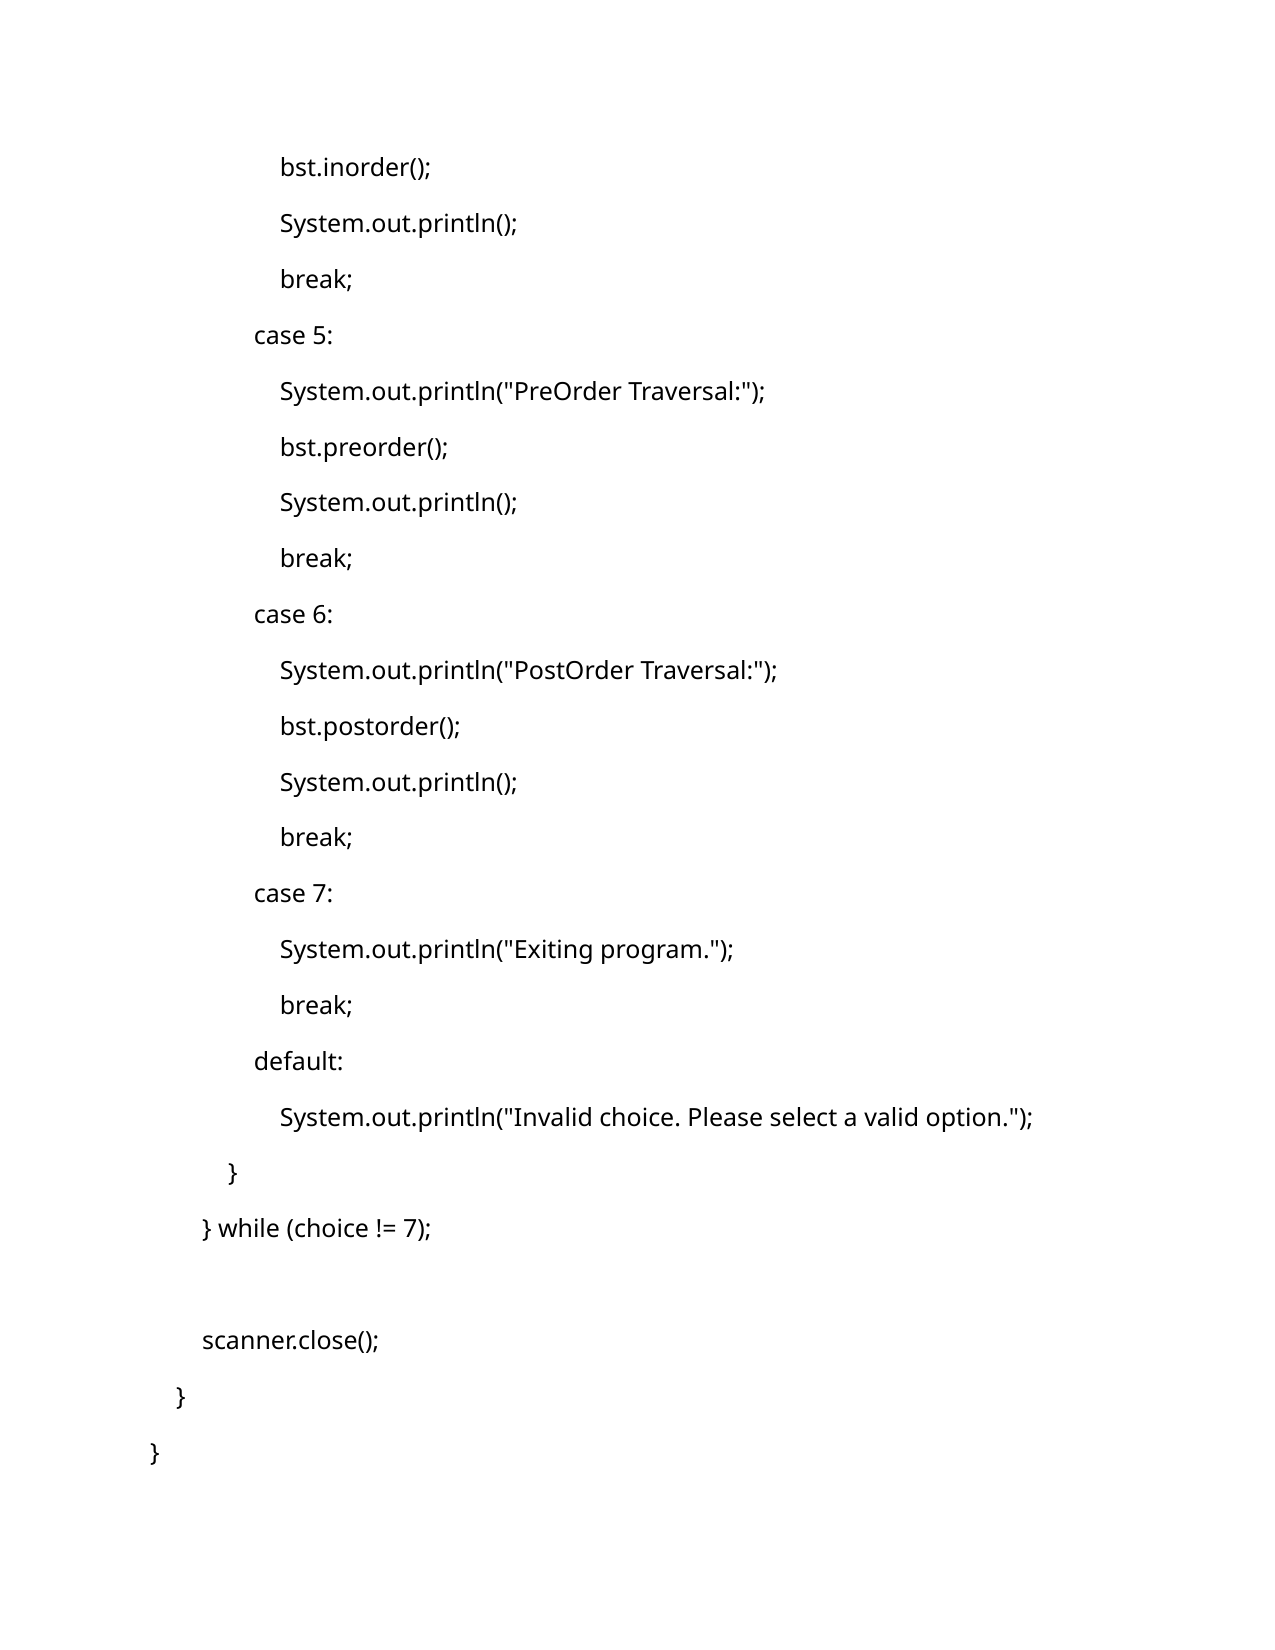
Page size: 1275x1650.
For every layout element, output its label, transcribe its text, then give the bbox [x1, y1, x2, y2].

text bst.inorder(); [150, 150, 1125, 184]
text default: [150, 1043, 1125, 1077]
text case 7: [150, 876, 1125, 910]
text System.out.println(); [150, 485, 1125, 519]
text bst.preorder(); [150, 429, 1125, 463]
text } [150, 1378, 1125, 1412]
text break; [150, 820, 1125, 854]
text bst.postorder(); [150, 708, 1125, 742]
text System.out.println("Invalid choice. Please select a valid option."); [150, 1099, 1125, 1133]
text } [150, 1434, 1125, 1468]
text System.out.println(); [150, 764, 1125, 798]
text scanner.close(); [150, 1322, 1125, 1357]
text System.out.println("PostOrder Traversal:"); [150, 652, 1125, 687]
text break; [150, 262, 1125, 296]
text case 6: [150, 597, 1125, 631]
text } [150, 1155, 1125, 1189]
text break; [150, 541, 1125, 575]
text System.out.println("Exiting program."); [150, 932, 1125, 966]
text System.out.println(); [150, 206, 1125, 240]
text System.out.println("PreOrder Traversal:"); [150, 373, 1125, 407]
text case 5: [150, 317, 1125, 352]
text break; [150, 987, 1125, 1022]
text } while (choice != 7); [150, 1211, 1125, 1245]
